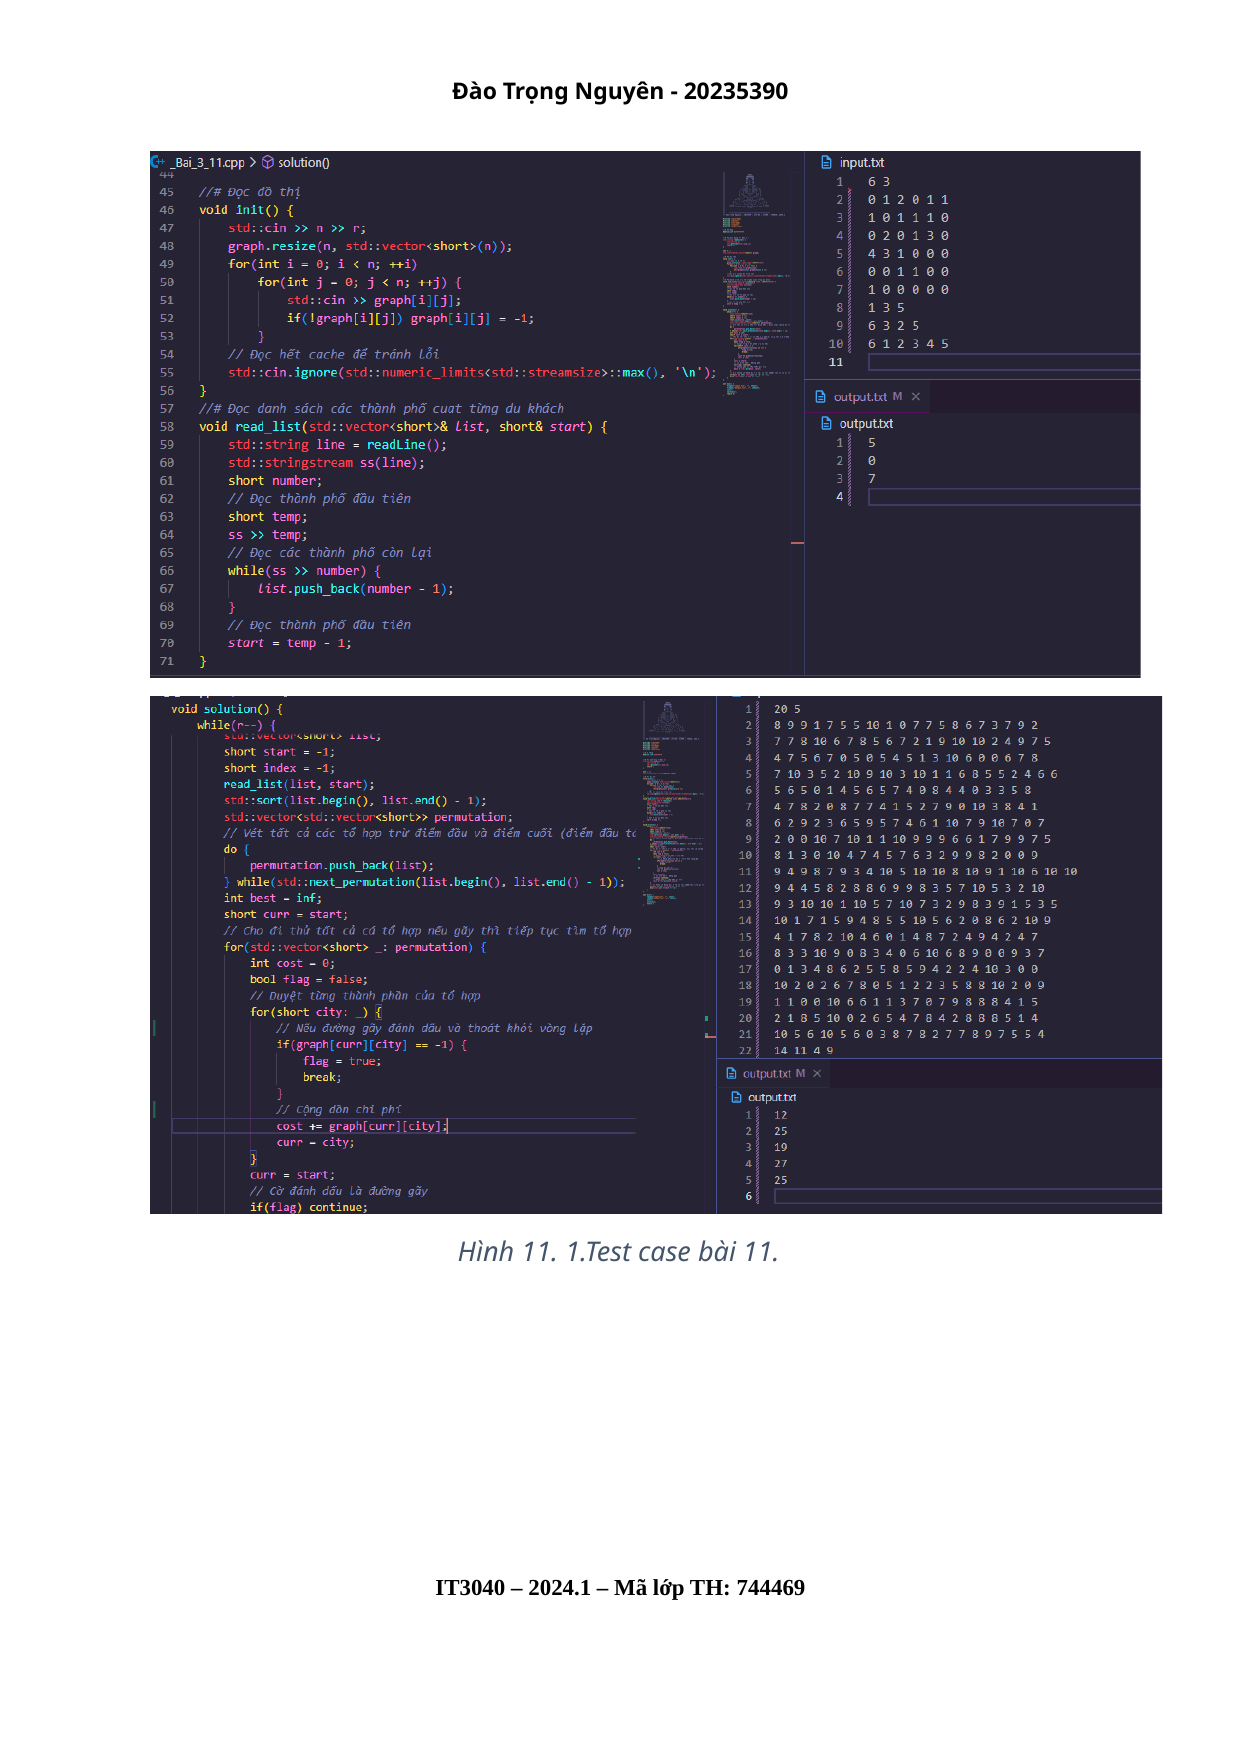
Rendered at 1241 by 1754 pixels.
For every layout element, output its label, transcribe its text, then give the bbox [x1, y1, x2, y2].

text Hình 11. 1.Test case bài 11. [150, 1233, 1090, 1269]
picture [150, 696, 1163, 1214]
picture [150, 151, 1141, 678]
